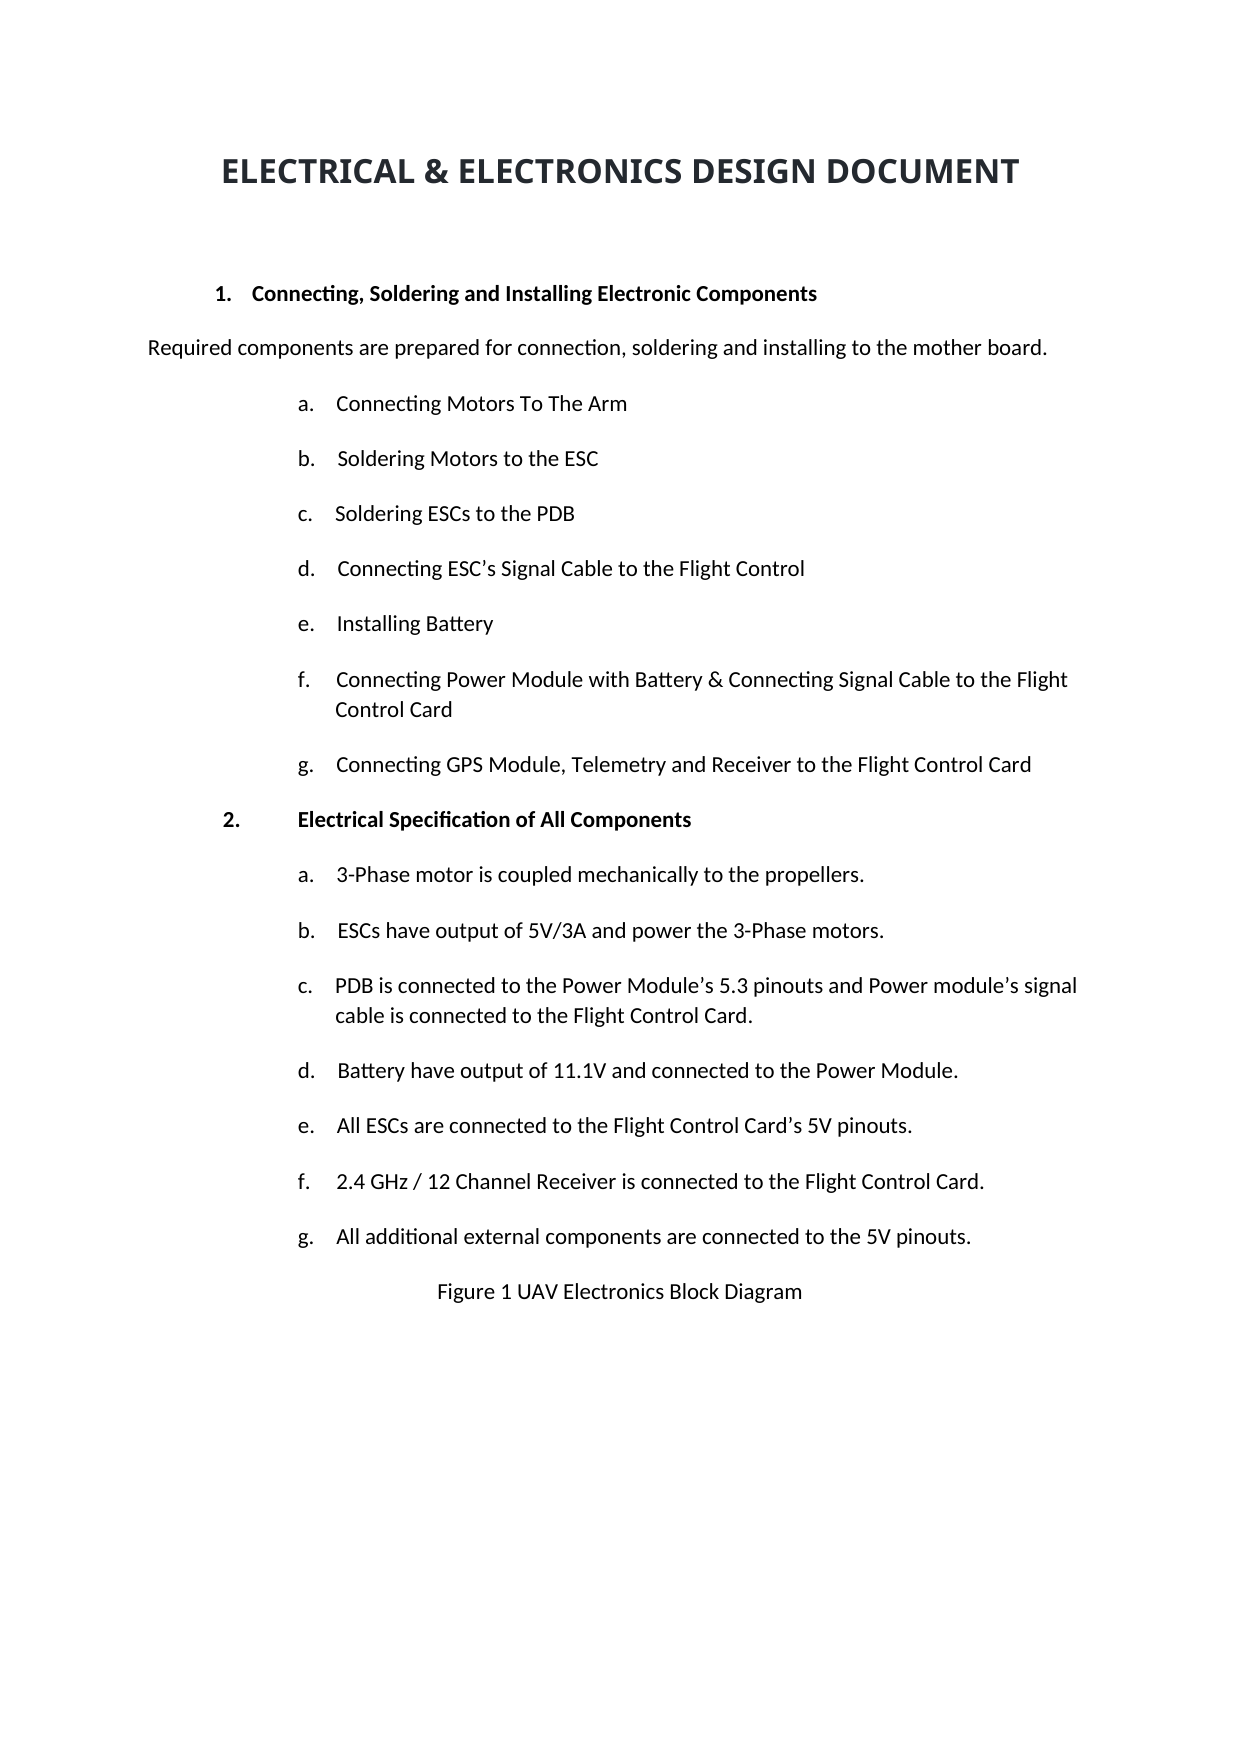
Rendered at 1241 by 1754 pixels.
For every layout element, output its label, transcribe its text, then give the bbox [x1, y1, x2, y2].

text f. Connecting Power Module with Battery & Connecting Signal Cable to the Flight Control Card [298, 665, 1093, 723]
text c. PDB is connected to the Power Module’s 5.3 pinouts and Power module’s signal cable is connected to the Flight Control Card. [298, 971, 1093, 1029]
text e. All ESCs are connected to the Flight Control Card’s 5V pinouts. [298, 1112, 1093, 1140]
text g. Connecting GPS Module, Telemetry and Receiver to the Flight Control Card [298, 750, 1093, 778]
text g. All additional external components are connected to the 5V pinouts. [298, 1222, 1093, 1250]
text a. 3-Phase motor is coupled mechanically to the propellers. [298, 861, 1093, 889]
text b. ESCs have output of 5V/3A and power the 3-Phase motors. [298, 916, 1093, 944]
text f. 2.4 GHz / 12 Channel Receiver is connected to the Flight Control Card. [298, 1167, 1093, 1195]
text d. Connecting ESC’s Signal Cable to the Flight Control [298, 554, 1093, 582]
subtitle 1. Connecting, Soldering and Installing Electronic Components [214, 279, 1093, 307]
text b. Soldering Motors to the ESC [298, 444, 1093, 472]
text a. Connecting Motors To The Arm [298, 389, 1093, 417]
text d. Battery have output of 11.1V and connected to the Power Module. [298, 1056, 1093, 1084]
text Required components are prepared for connection, soldering and installing to the mother board. [148, 333, 1093, 362]
text Figure 1 UAV Electronics Block Diagram [148, 1277, 1093, 1305]
subtitle ELECTRICAL & ELECTRONICS DESIGN DOCUMENT [148, 148, 1093, 193]
text 2. Electrical Specification of All Components [148, 805, 1093, 833]
text c. Soldering ESCs to the PDB [298, 499, 1093, 527]
text e. Installing Battery [298, 609, 1093, 638]
